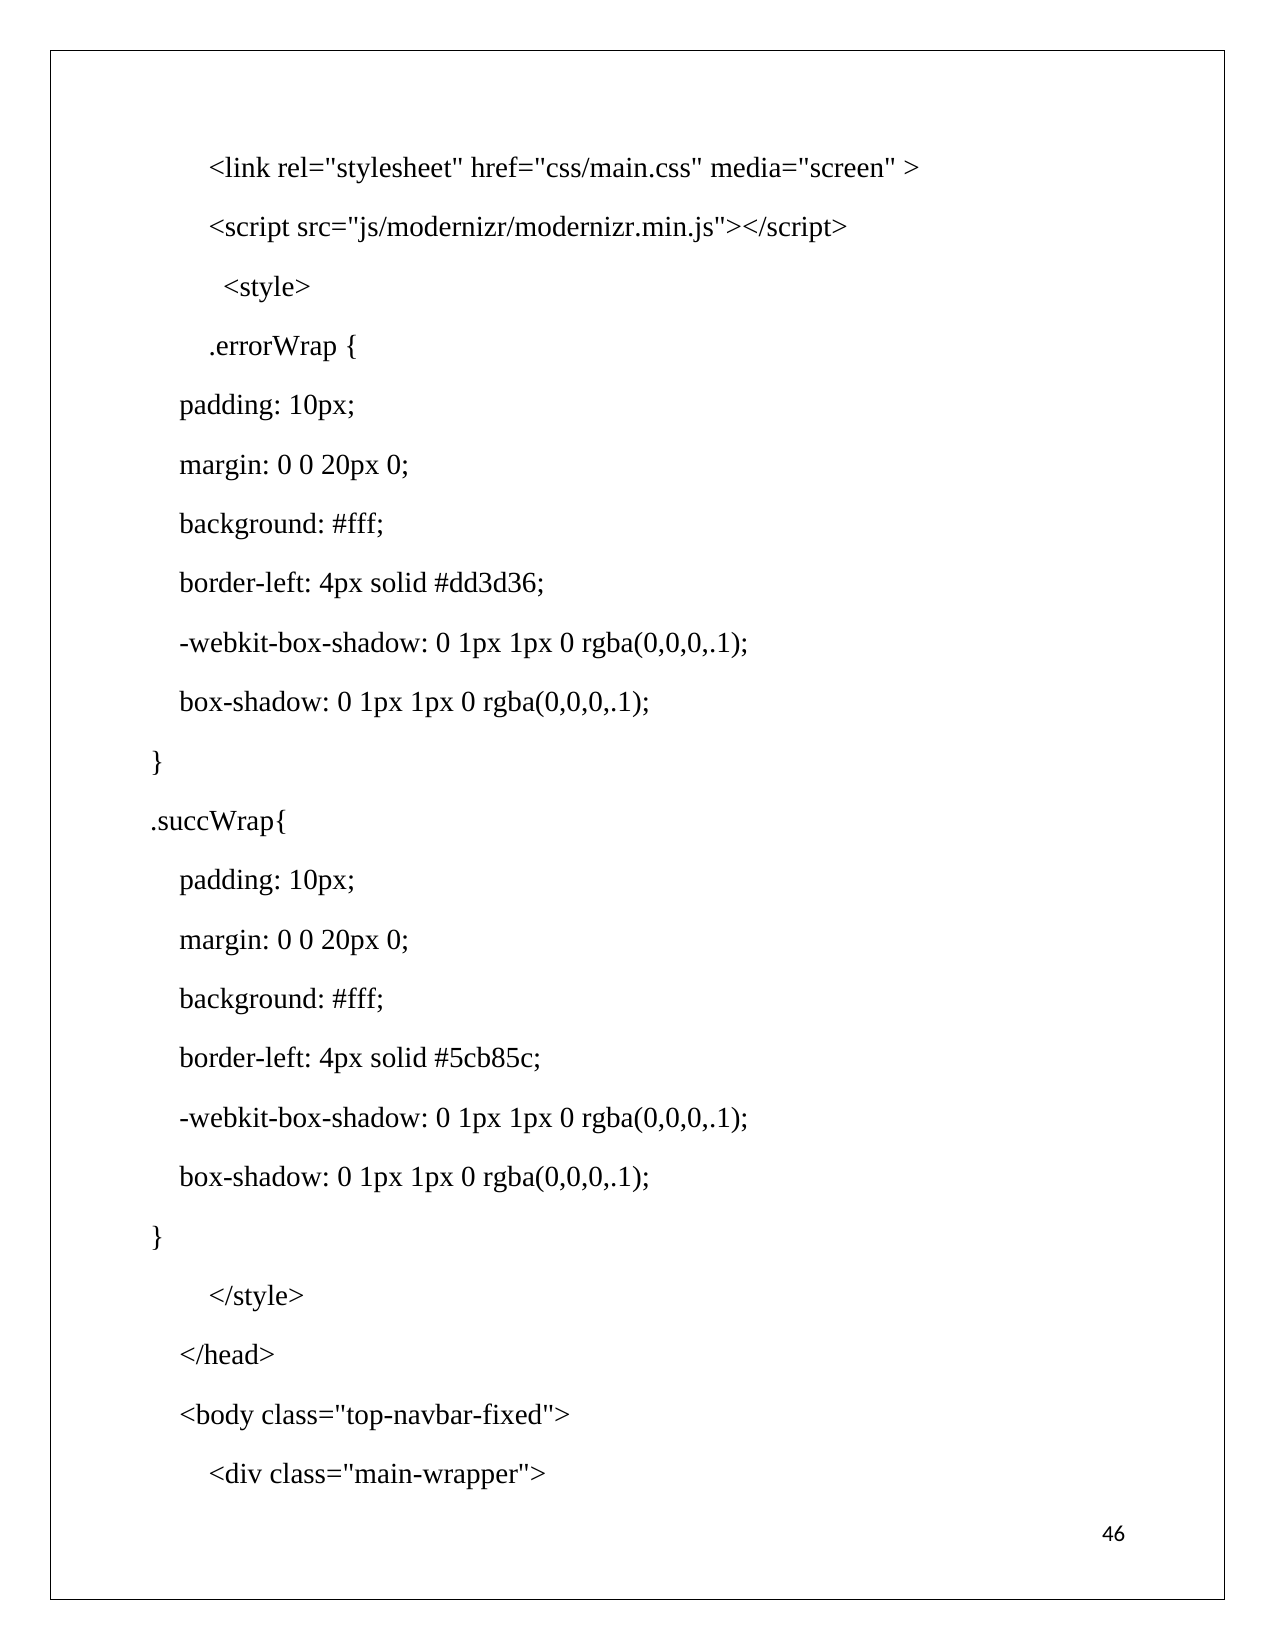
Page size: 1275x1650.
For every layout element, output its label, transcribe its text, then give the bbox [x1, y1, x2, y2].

text </style> [150, 1278, 1125, 1312]
text margin: 0 0 20px 0; [150, 922, 1125, 955]
text </head> [150, 1337, 1125, 1371]
text -webkit-box-shadow: 0 1px 1px 0 rgba(0,0,0,.1); [150, 625, 1125, 658]
text background: #fff; [150, 506, 1125, 540]
text <script src="js/modernizr/modernizr.min.js"></script> [150, 209, 1125, 243]
text .succWrap{ [150, 803, 1125, 837]
text margin: 0 0 20px 0; [150, 447, 1125, 480]
text border-left: 4px solid #dd3d36; [150, 566, 1125, 599]
text } [150, 1219, 1125, 1252]
text box-shadow: 0 1px 1px 0 rgba(0,0,0,.1); [150, 1159, 1125, 1193]
text <link rel="stylesheet" href="css/main.css" media="screen" > [150, 150, 1125, 183]
text .errorWrap { [150, 328, 1125, 362]
text border-left: 4px solid #5cb85c; [150, 1041, 1125, 1074]
text } [150, 744, 1125, 777]
text -webkit-box-shadow: 0 1px 1px 0 rgba(0,0,0,.1); [150, 1100, 1125, 1133]
text padding: 10px; [150, 862, 1125, 896]
text <body class="top-navbar-fixed"> [150, 1397, 1125, 1430]
text background: #fff; [150, 981, 1125, 1015]
text <div class="main-wrapper"> [150, 1456, 1125, 1490]
text <style> [150, 269, 1125, 302]
text padding: 10px; [150, 387, 1125, 421]
text box-shadow: 0 1px 1px 0 rgba(0,0,0,.1); [150, 684, 1125, 718]
